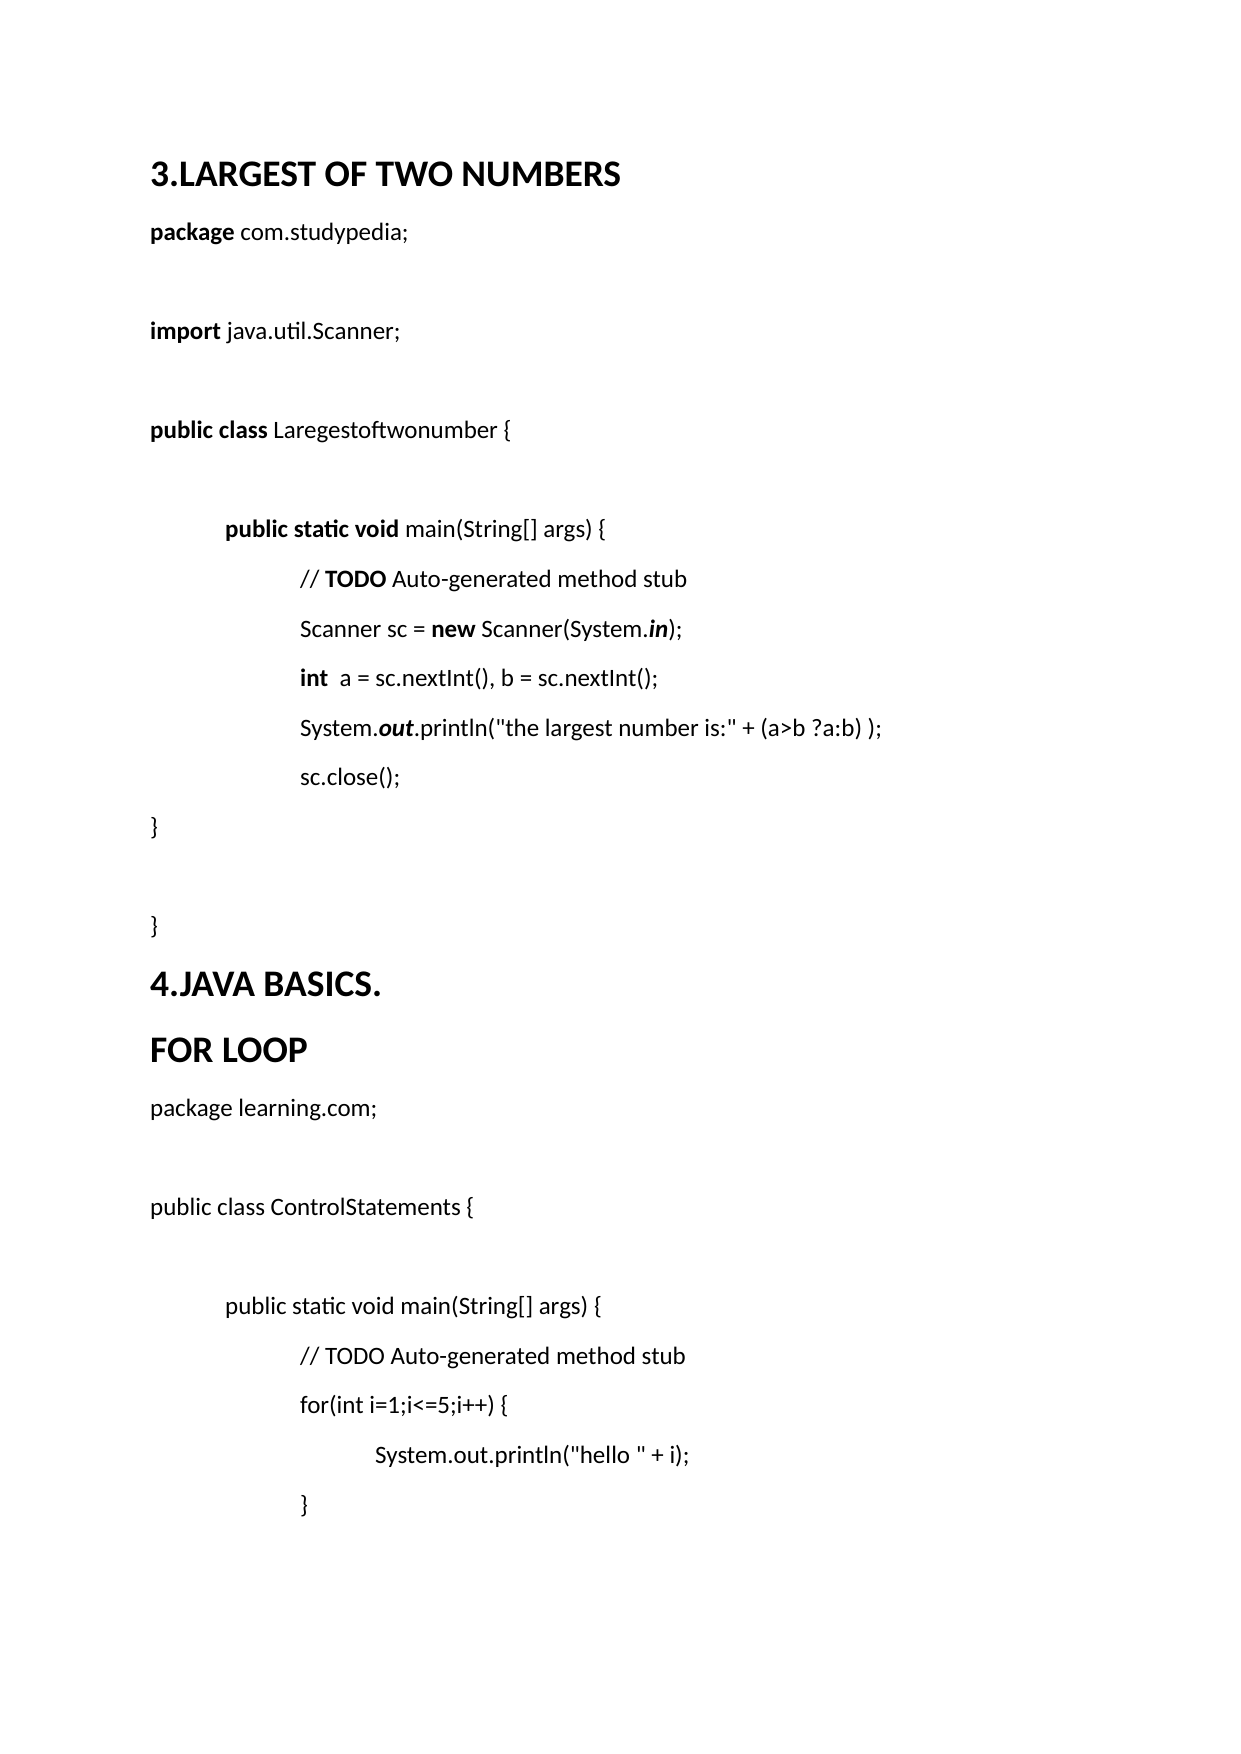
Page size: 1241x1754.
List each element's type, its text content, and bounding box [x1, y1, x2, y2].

text } [150, 1489, 1090, 1519]
text } [150, 910, 1090, 941]
text public class ControlStatements { [150, 1191, 1090, 1222]
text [150, 1291, 1090, 1321]
text package com.studypedia; [150, 216, 1090, 247]
text package learning.com; [150, 1092, 1090, 1123]
text // TODO Auto-generated method stub [150, 563, 1090, 594]
text // TODO Auto-generated method stub [150, 1340, 1090, 1371]
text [150, 514, 1090, 544]
text FOR LOOP [150, 1026, 1090, 1072]
text int a = sc.nextInt(), b = sc.nextInt(); [150, 662, 1090, 693]
text public class Laregestoftwonumber { [150, 414, 1090, 445]
text System.out.println("hello " + i); [150, 1439, 1090, 1470]
text for(int i=1;i<=5;i++) { [150, 1390, 1090, 1420]
text } [150, 811, 1090, 842]
text 4.JAVA BASICS. [150, 960, 1090, 1006]
text System.out.println("the largest number is:" + (a>b ?a:b) ); [150, 712, 1090, 742]
text 3.LARGEST OF TWO NUMBERS [150, 150, 1090, 196]
text Scanner sc = new Scanner(System.in); [150, 613, 1090, 643]
text import java.util.Scanner; [150, 315, 1090, 346]
text sc.close(); [150, 762, 1090, 792]
